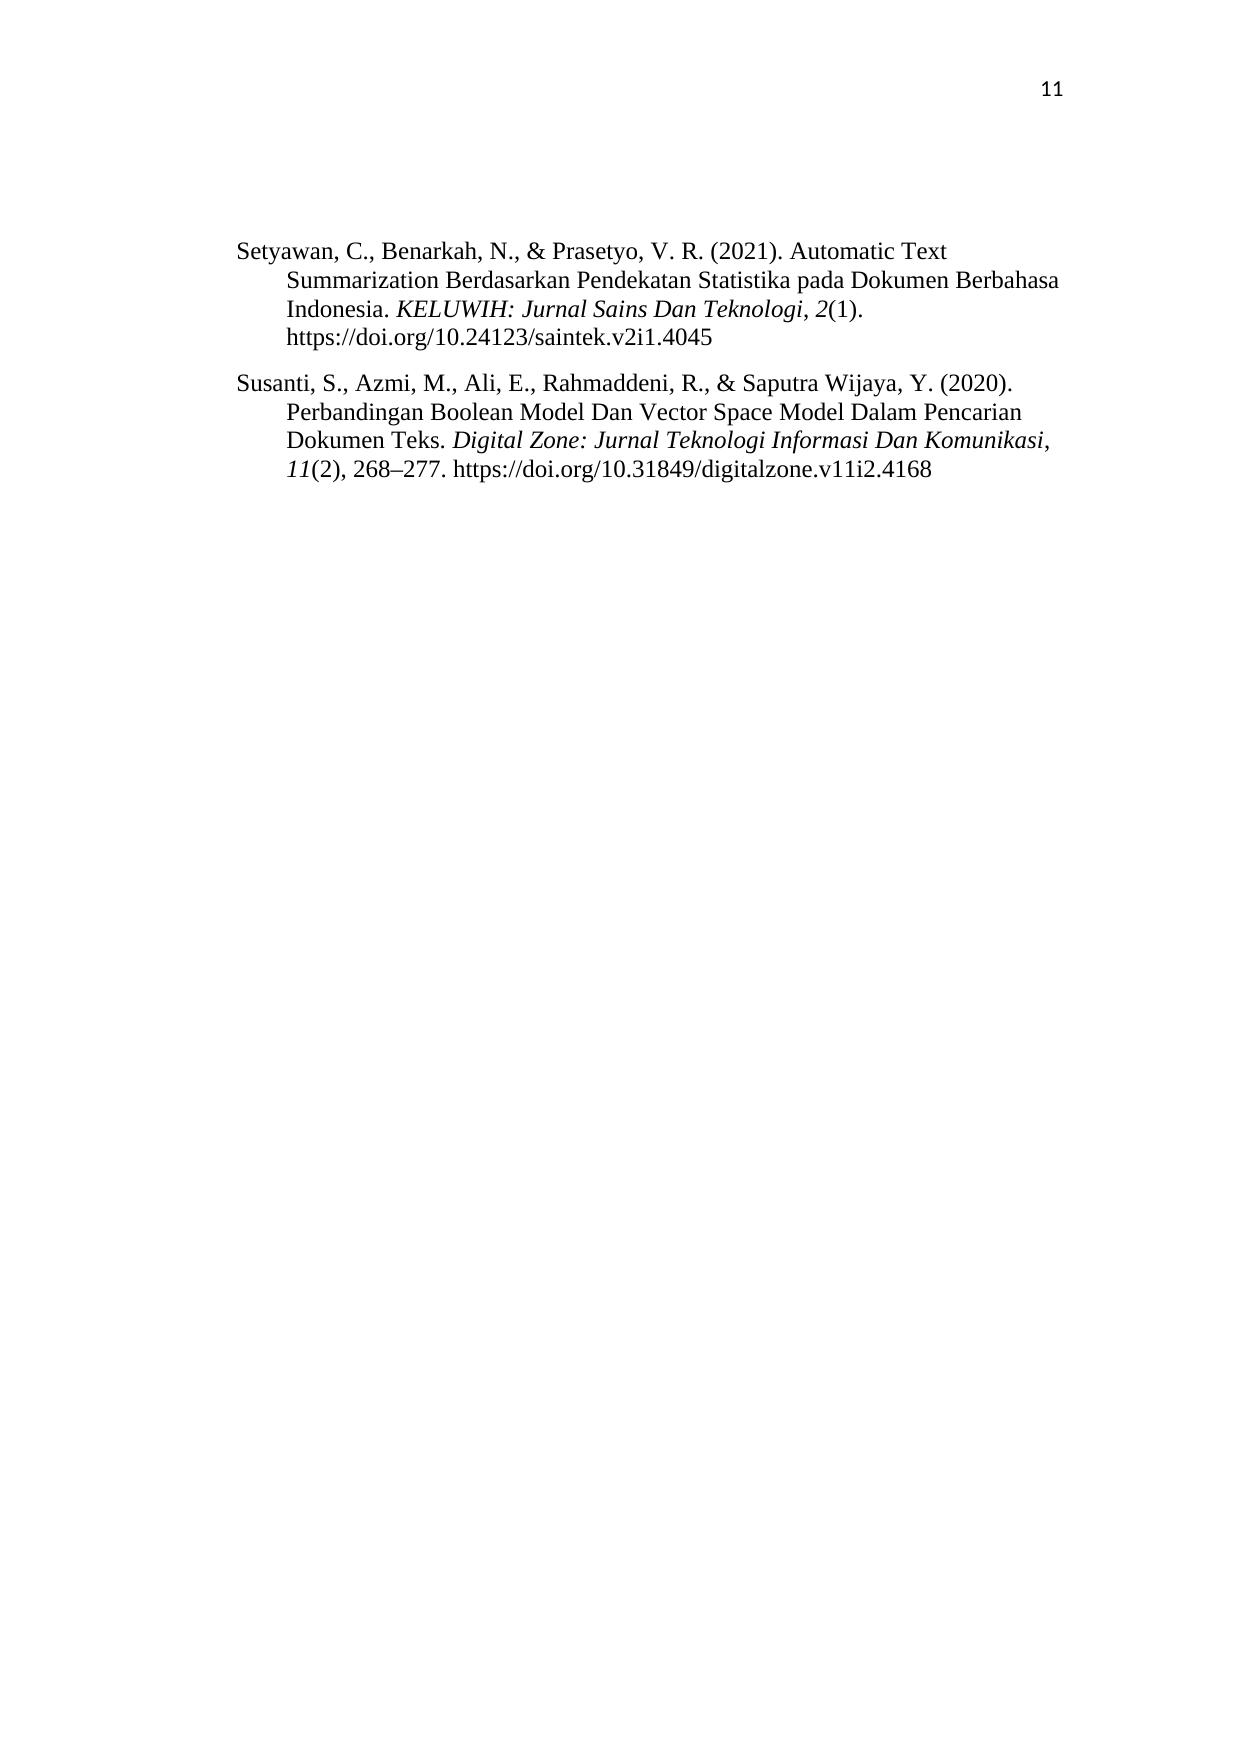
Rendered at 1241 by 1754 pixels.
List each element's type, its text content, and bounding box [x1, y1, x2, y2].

text Setyawan, C., Benarkah, N., & Prasetyo, V. R. (2021). Automatic Text Summarization Berdasarkan Pendekatan Statistika pada Dokumen Berbahasa Indonesia. KELUWIH: Jurnal Sains Dan Teknologi, 2(1). https://doi.org/10.24123/saintek.v2i1.4045 [236, 236, 1063, 351]
text Susanti, S., Azmi, M., Ali, E., Rahmaddeni, R., & Saputra Wijaya, Y. (2020). Perbandingan Boolean Model Dan Vector Space Model Dalam Pencarian Dokumen Teks. Digital Zone: Jurnal Teknologi Informasi Dan Komunikasi, 11(2), 268–277. https://doi.org/10.31849/digitalzone.v11i2.4168 [236, 368, 1063, 483]
